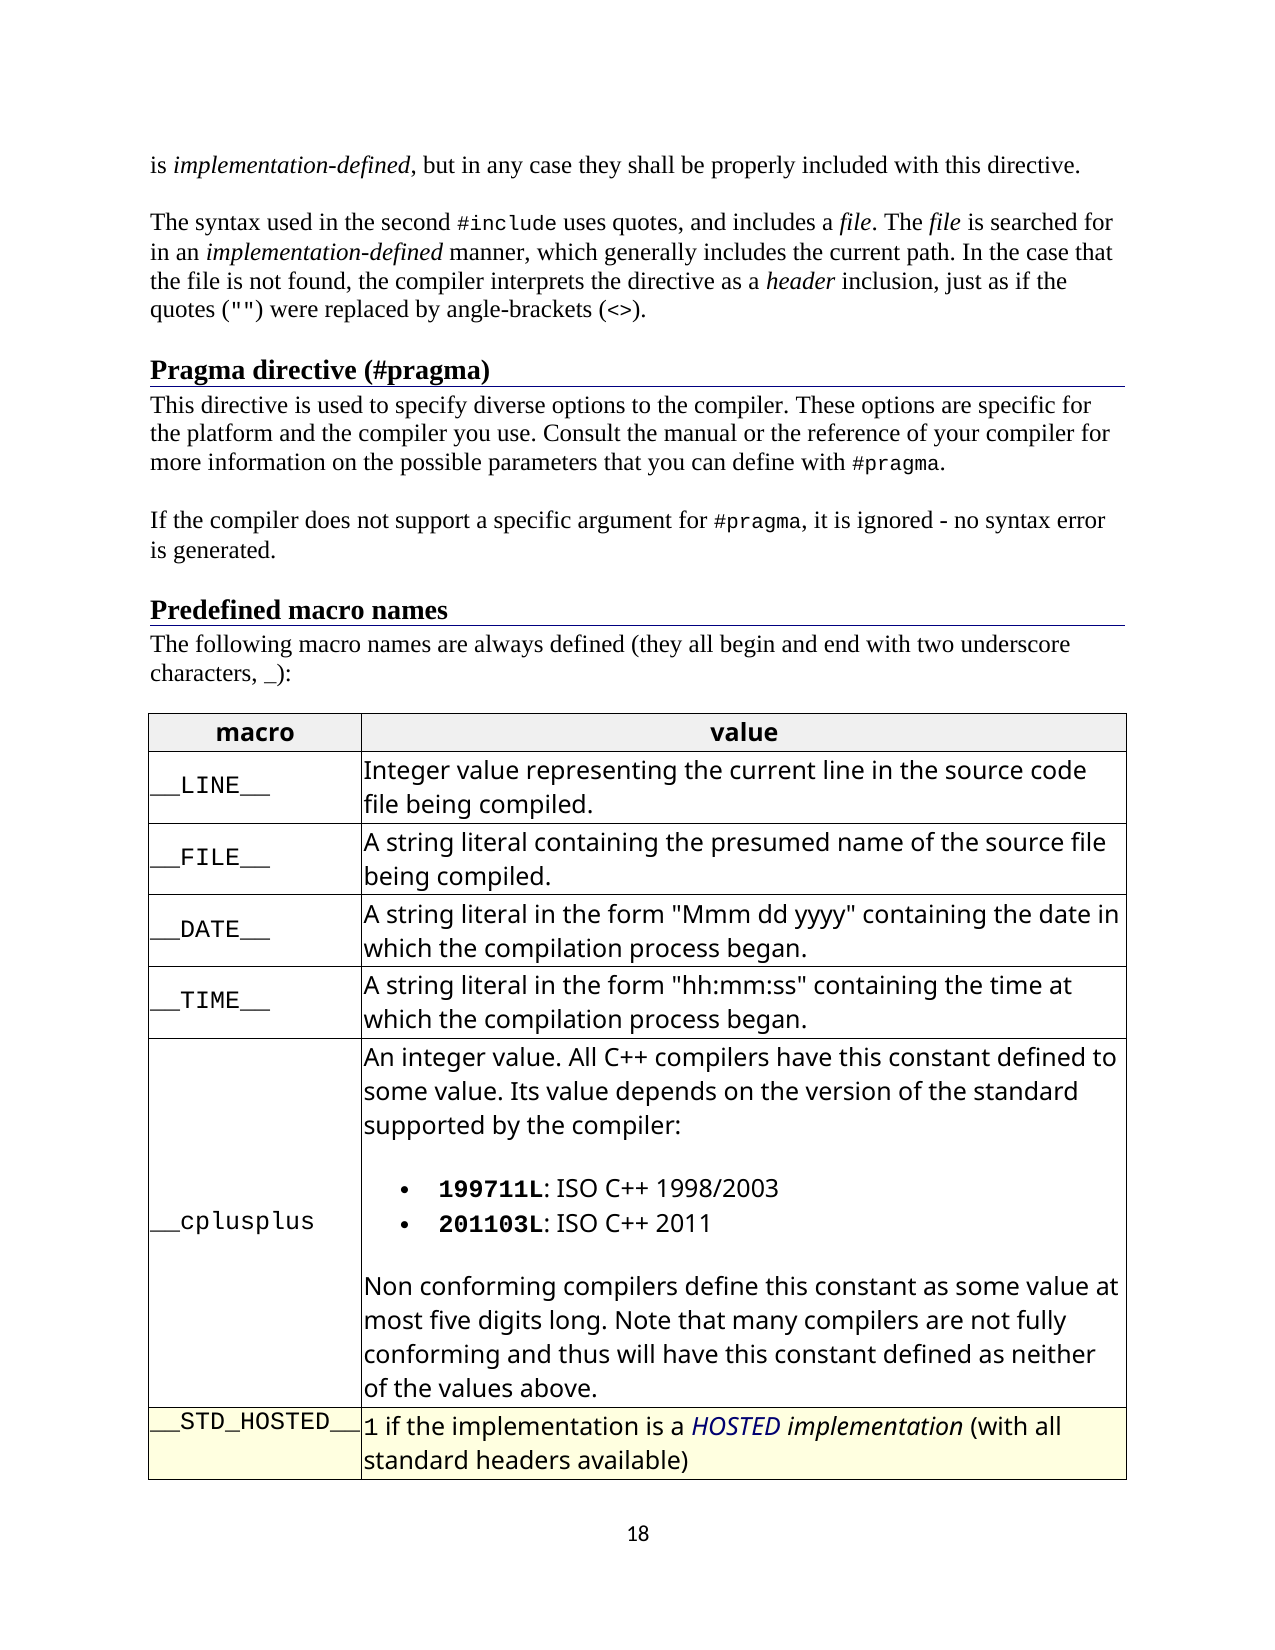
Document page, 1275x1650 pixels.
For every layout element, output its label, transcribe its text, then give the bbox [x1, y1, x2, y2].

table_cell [362, 1408, 1126, 1479]
table_cell __TIME__ [149, 967, 361, 1038]
table_cell __LINE__ [149, 752, 361, 822]
table_cell A string literal in the form "Mmm dd yyyy" containing the date in which the compilation process began. [362, 895, 1126, 966]
table_cell Integer value representing the current line in the source code file being compiled. [362, 752, 1126, 822]
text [150, 150, 1125, 324]
text The following macro names are always defined (they all begin and end with two underscore characters, _): [150, 629, 1125, 688]
table_cell __DATE__ [149, 895, 361, 966]
table_cell __STD_HOSTED__ [149, 1408, 361, 1479]
text This directive is used to specify diverse options to the compiler. These options are specific for the platform and the compiler you use. Consult the manual or the reference of your compiler for more information on the possible parameters that you can define with #pragma. If the compiler does not support a specific argument for #pragma, it is ignored - no syntax error is generated. [150, 390, 1125, 564]
table_header macro [149, 714, 361, 751]
table_cell A string literal containing the presumed name of the source file being compiled. [362, 824, 1126, 894]
table_cell A string literal in the form "hh:mm:ss" containing the time at which the compilation process began. [362, 967, 1126, 1038]
text Predefined macro names [150, 593, 1125, 625]
table_cell __FILE__ [149, 824, 361, 894]
table_cell An integer value. All C++ compilers have this constant defined to some value. Its value depends on the version of the standard supported by the compiler: 199711L: ISO C++ 1998/2003 201103L: ISO C++ 2011 Non conforming compilers define this constant as some value at most five digits long. Note that many compilers are not fully conforming and thus will have this constant defined as neither of the values above. [362, 1039, 1126, 1407]
table_header value [362, 714, 1126, 751]
text Pragma directive (#pragma) [150, 353, 1125, 386]
table_cell __cplusplus [149, 1039, 361, 1407]
